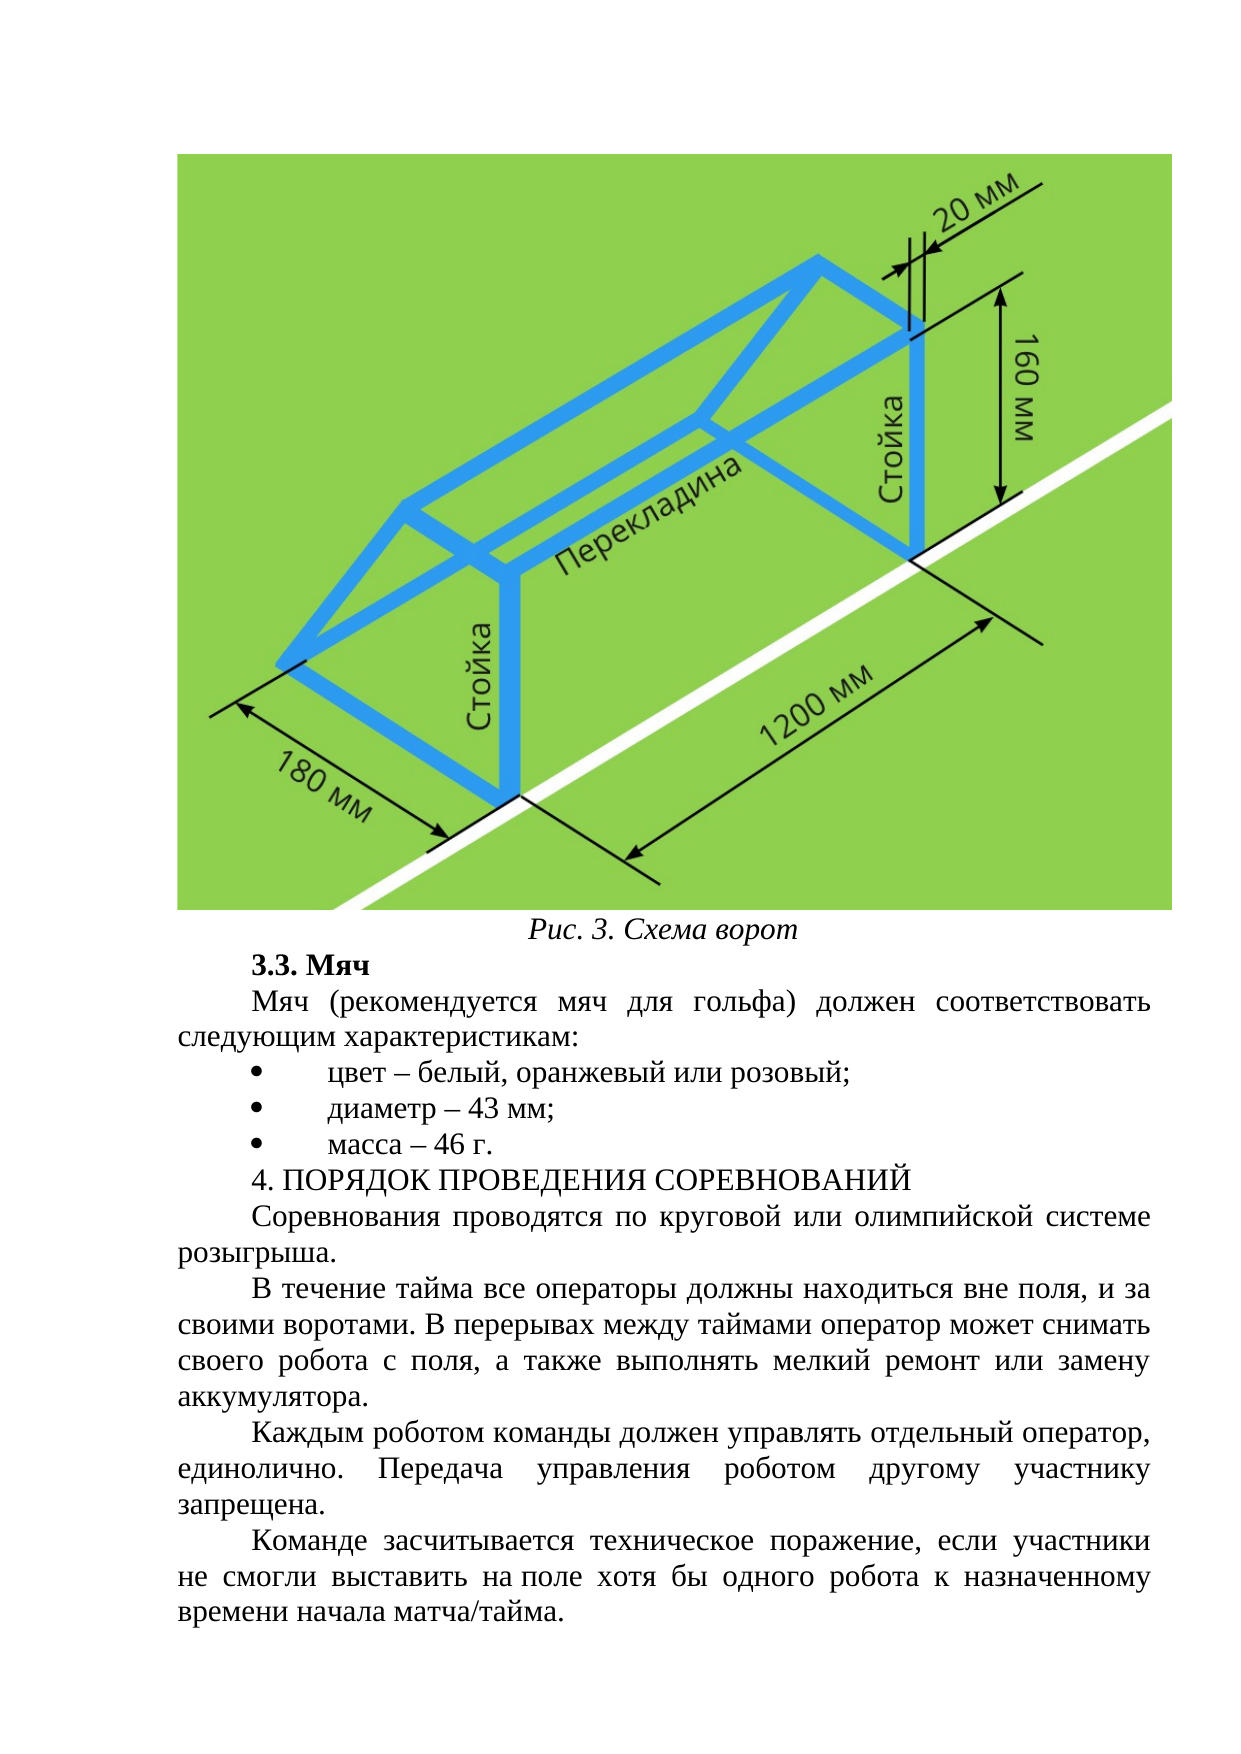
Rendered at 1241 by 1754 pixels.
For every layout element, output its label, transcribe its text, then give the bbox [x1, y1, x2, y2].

text Рис. 3. Схема ворот [177, 910, 1152, 946]
text В течение тайма все операторы должны находиться вне поля, и за своими воротами. В перерывах между таймами оператор может снимать своего робота с поля, а также выполнять мелкий ремонт или замену аккумулятора. [177, 1269, 1152, 1413]
list диаметр – 43 мм; [177, 1089, 1152, 1126]
text Каждым роботом команды должен управлять отдельный оператор, единолично. Передача управления роботом другому участнику запрещена. [177, 1413, 1152, 1521]
picture [177, 154, 1172, 910]
text Соревнования проводятся по круговой или олимпийской системе розыгрыша. [177, 1197, 1152, 1269]
list цвет – белый, оранжевый или розовый; [177, 1054, 1152, 1089]
text 4. ПОРЯДОК ПРОВЕДЕНИЯ СОРЕВНОВАНИЙ [177, 1161, 1152, 1197]
list масса – 46 г. [177, 1126, 1152, 1161]
text Команде засчитывается техническое поражение, если участники не смогли выставить на поле хотя бы одного робота к назначенному времени начала матча/тайма. [177, 1521, 1152, 1629]
text 3.3. Мяч [177, 946, 1152, 982]
text Мяч (рекомендуется мяч для гольфа) должен соответствовать следующим характеристикам: [177, 982, 1152, 1054]
